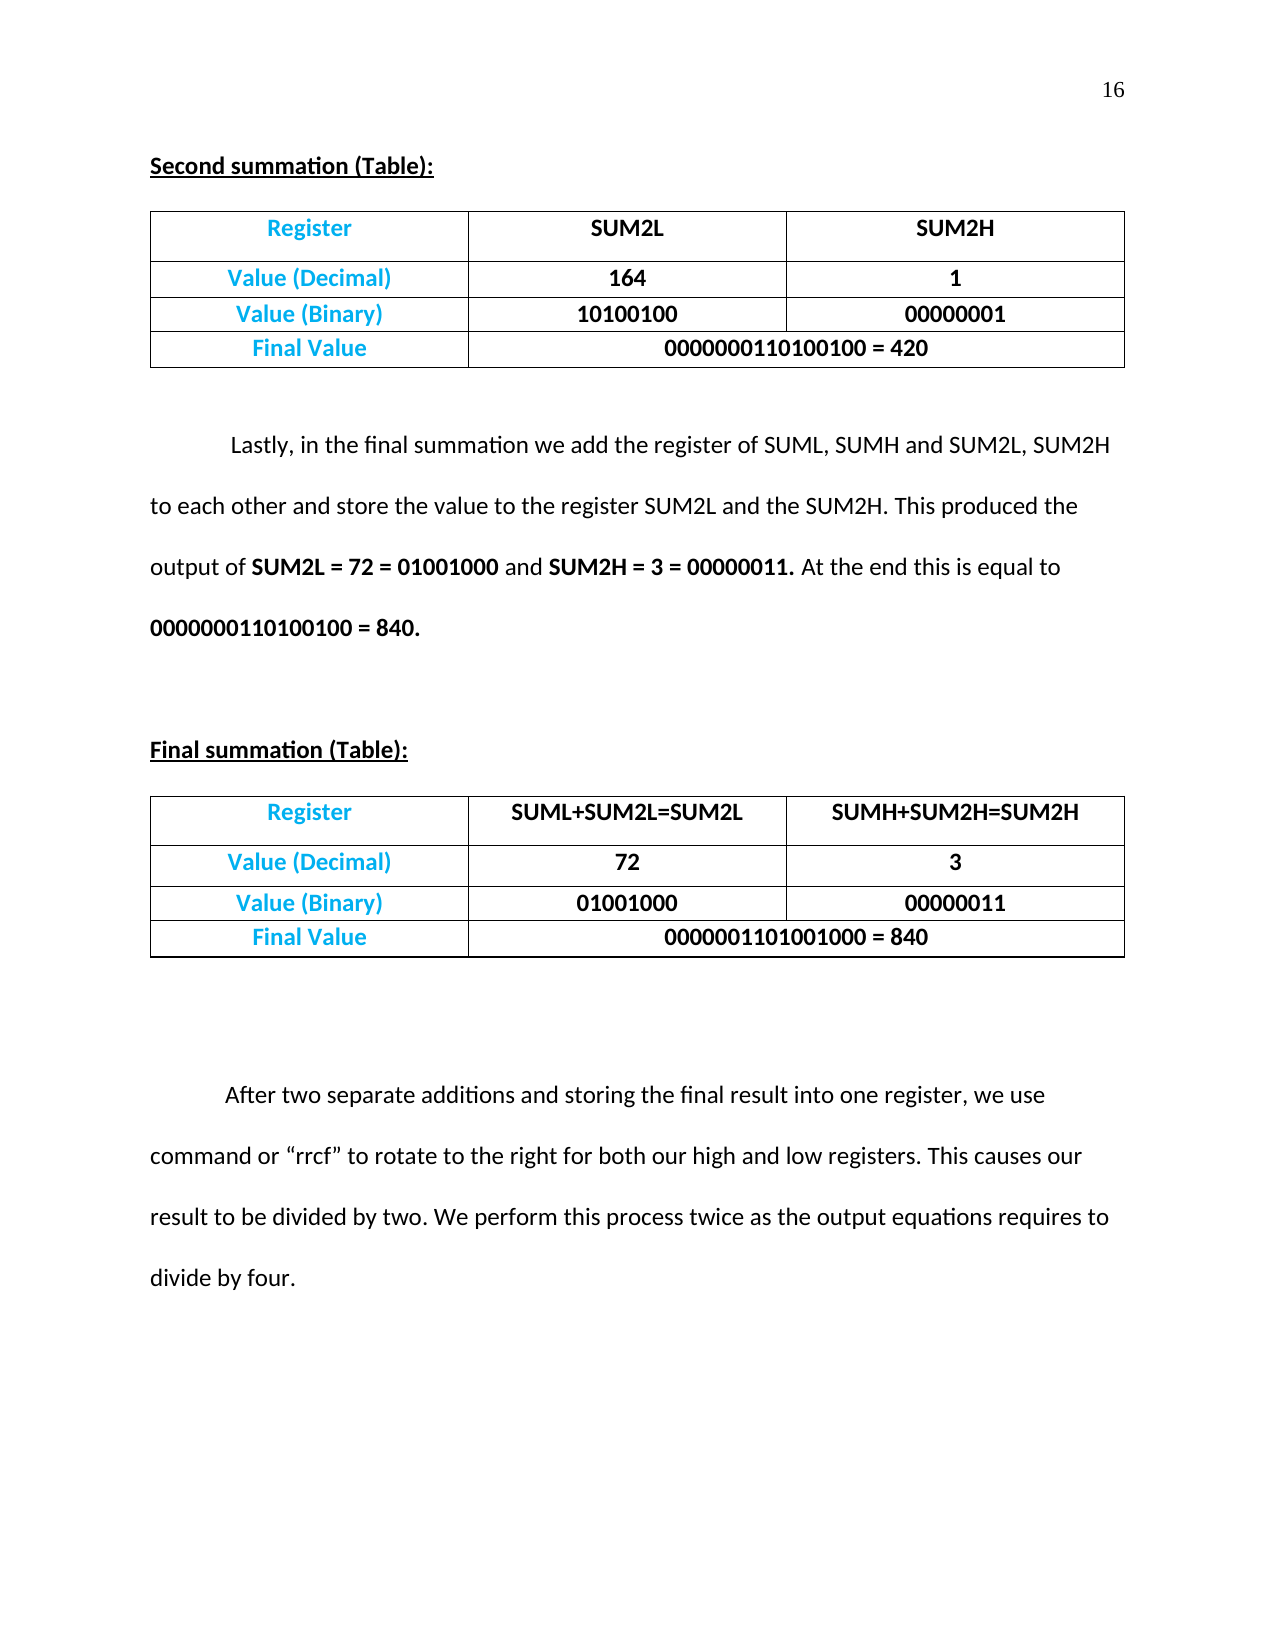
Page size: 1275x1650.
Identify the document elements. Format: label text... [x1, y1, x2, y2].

text Final summation (Table): [150, 734, 1125, 765]
table_cell 00000001 [787, 298, 1124, 331]
table_cell 10100100 [469, 298, 786, 331]
table_cell 0000001101001000 = 840 [469, 921, 1124, 956]
table_cell Value (Binary) [151, 887, 468, 920]
table_header SUMH+SUM2H=SUM2H [787, 797, 1124, 845]
text Second summation (Table): [150, 150, 1125, 181]
text Lastly, in the final summation we add the register of SUML, SUMH and SUM2L, SUM2H to each other and store the value to the register SUM2L and the SUM2H. This produced the output of SUM2L = 72 = 01001000 and SUM2H = 3 = 00000011. At the end this is equal to 0000000110100100 = 840. [150, 429, 1125, 643]
table_cell 1 [787, 262, 1124, 297]
table_cell 3 [787, 846, 1124, 886]
table_header SUM2L [469, 212, 786, 261]
table_header SUML+SUM2L=SUM2L [469, 797, 786, 845]
table_header Register [151, 212, 468, 261]
text After two separate additions and storing the final result into one register, we use command or “rrcf” to rotate to the right for both our high and low registers. This causes our result to be divided by two. We perform this process twice as the output equations requires to divide by four. [150, 1079, 1125, 1293]
table_cell Value (Binary) [151, 298, 468, 331]
table_header SUM2H [787, 212, 1124, 261]
table_cell 72 [469, 846, 786, 886]
table_cell 00000011 [787, 887, 1124, 920]
table_cell 164 [469, 262, 786, 297]
table_header Register [151, 797, 468, 845]
table_cell Final Value [151, 921, 468, 956]
table_cell Value (Decimal) [151, 846, 468, 886]
table_cell Final Value [151, 332, 468, 367]
table_cell Value (Decimal) [151, 262, 468, 297]
table_cell 0000000110100100 = 420 [469, 332, 1124, 367]
table_cell 01001000 [469, 887, 786, 920]
